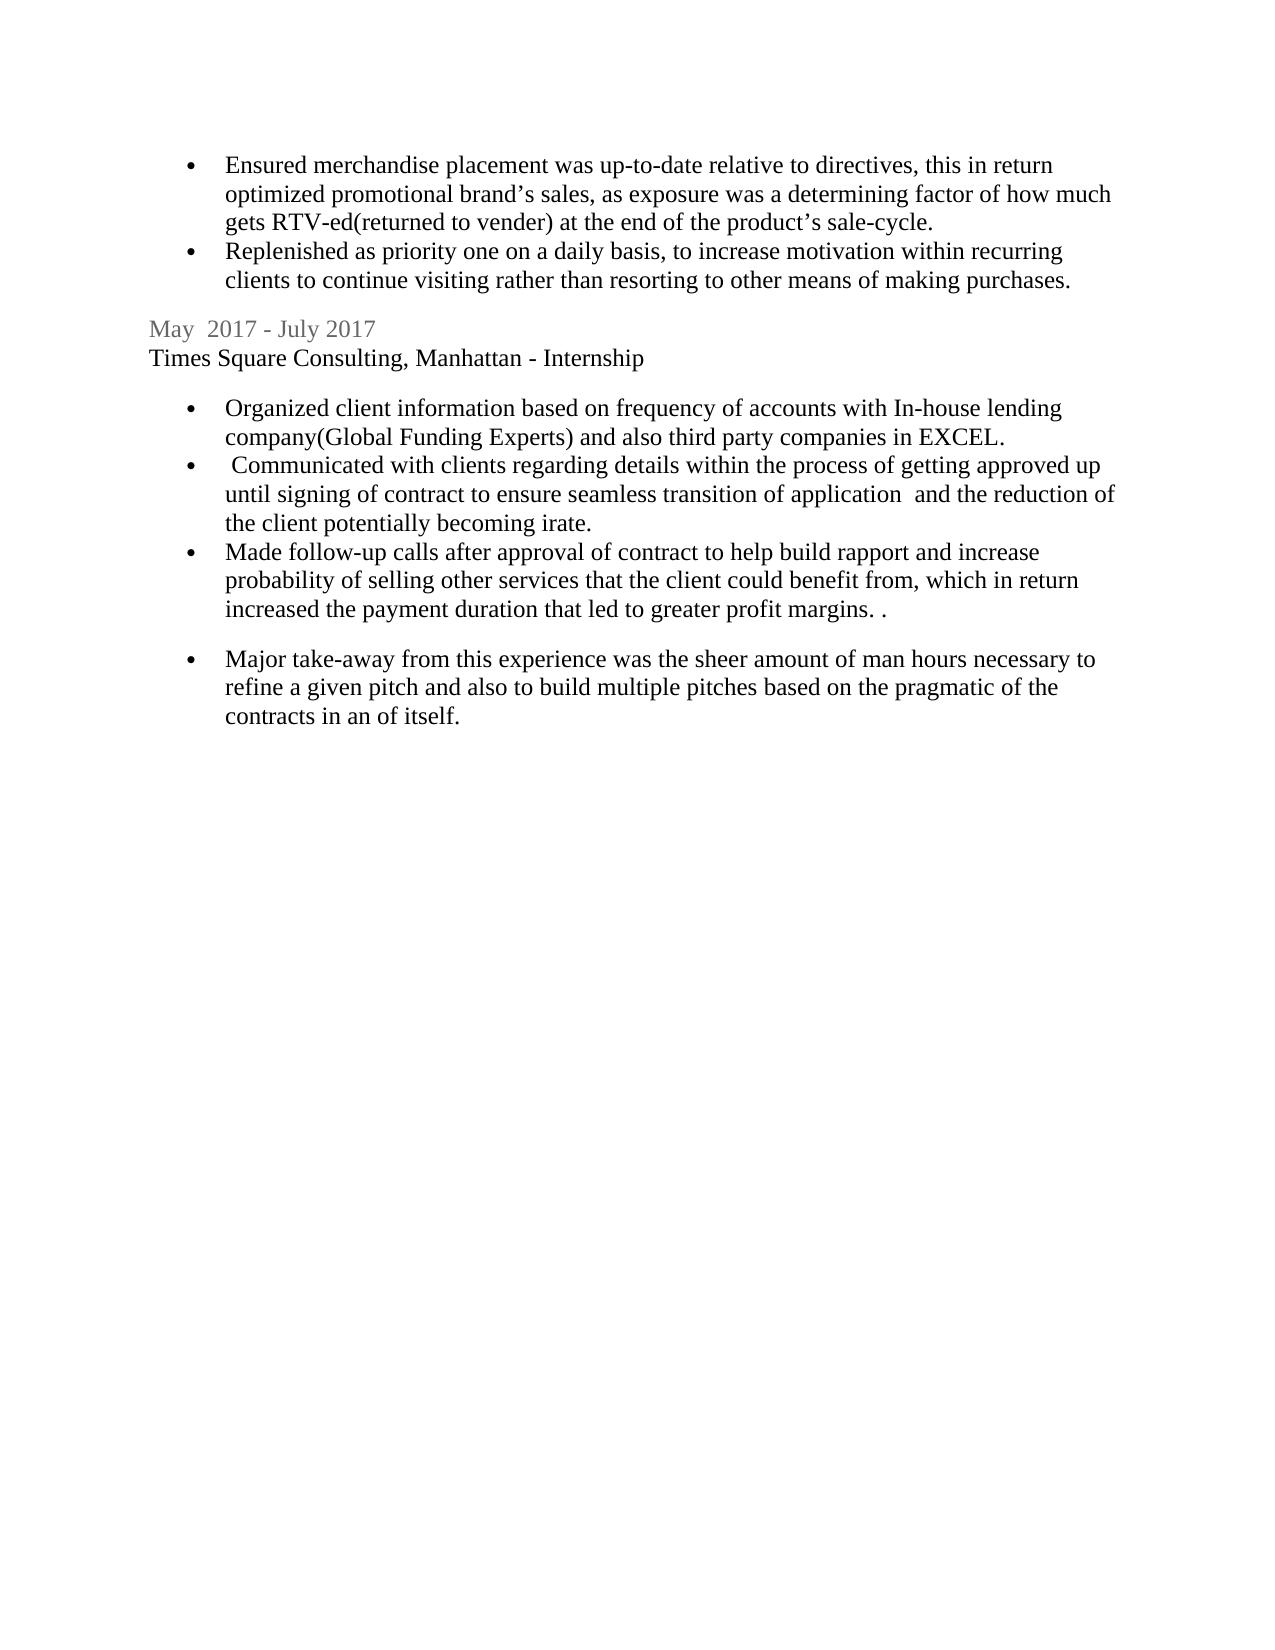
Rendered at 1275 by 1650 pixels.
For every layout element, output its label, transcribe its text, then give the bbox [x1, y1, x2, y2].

text Times Square Consulting, Manhattan - Internship [148, 343, 1128, 372]
list Made follow-up calls after approval of contract to help build rapport and increase probability of selling other services that the client could benefit from, which in return increased the payment duration that led to greater profit margins. . [187, 537, 1128, 623]
list Major take-away from this experience was the sheer amount of man hours necessary to refine a given pitch and also to build multiple pitches based on the pragmatic of the contracts in an of itself. [187, 644, 1128, 730]
list Ensured merchandise placement was up-to-date relative to directives, this in return optimized promotional brand’s sales, as exposure was a determining factor of how much gets RTV-ed(returned to vender) at the end of the product’s sale-cycle. [187, 150, 1128, 236]
list Communicated with clients regarding details within the process of getting approved up until signing of contract to ensure seamless transition of application and the reduction of the client potentially becoming irate. [187, 450, 1128, 537]
list Replenished as priority one on a daily basis, to increase motivation within recurring clients to continue visiting rather than resorting to other means of making purchases. [187, 236, 1128, 294]
text May 2017 - July 2017 [148, 314, 1128, 343]
list Organized client information based on frequency of accounts with In-house lending company(Global Funding Experts) and also third party companies in EXCEL. [187, 393, 1128, 450]
